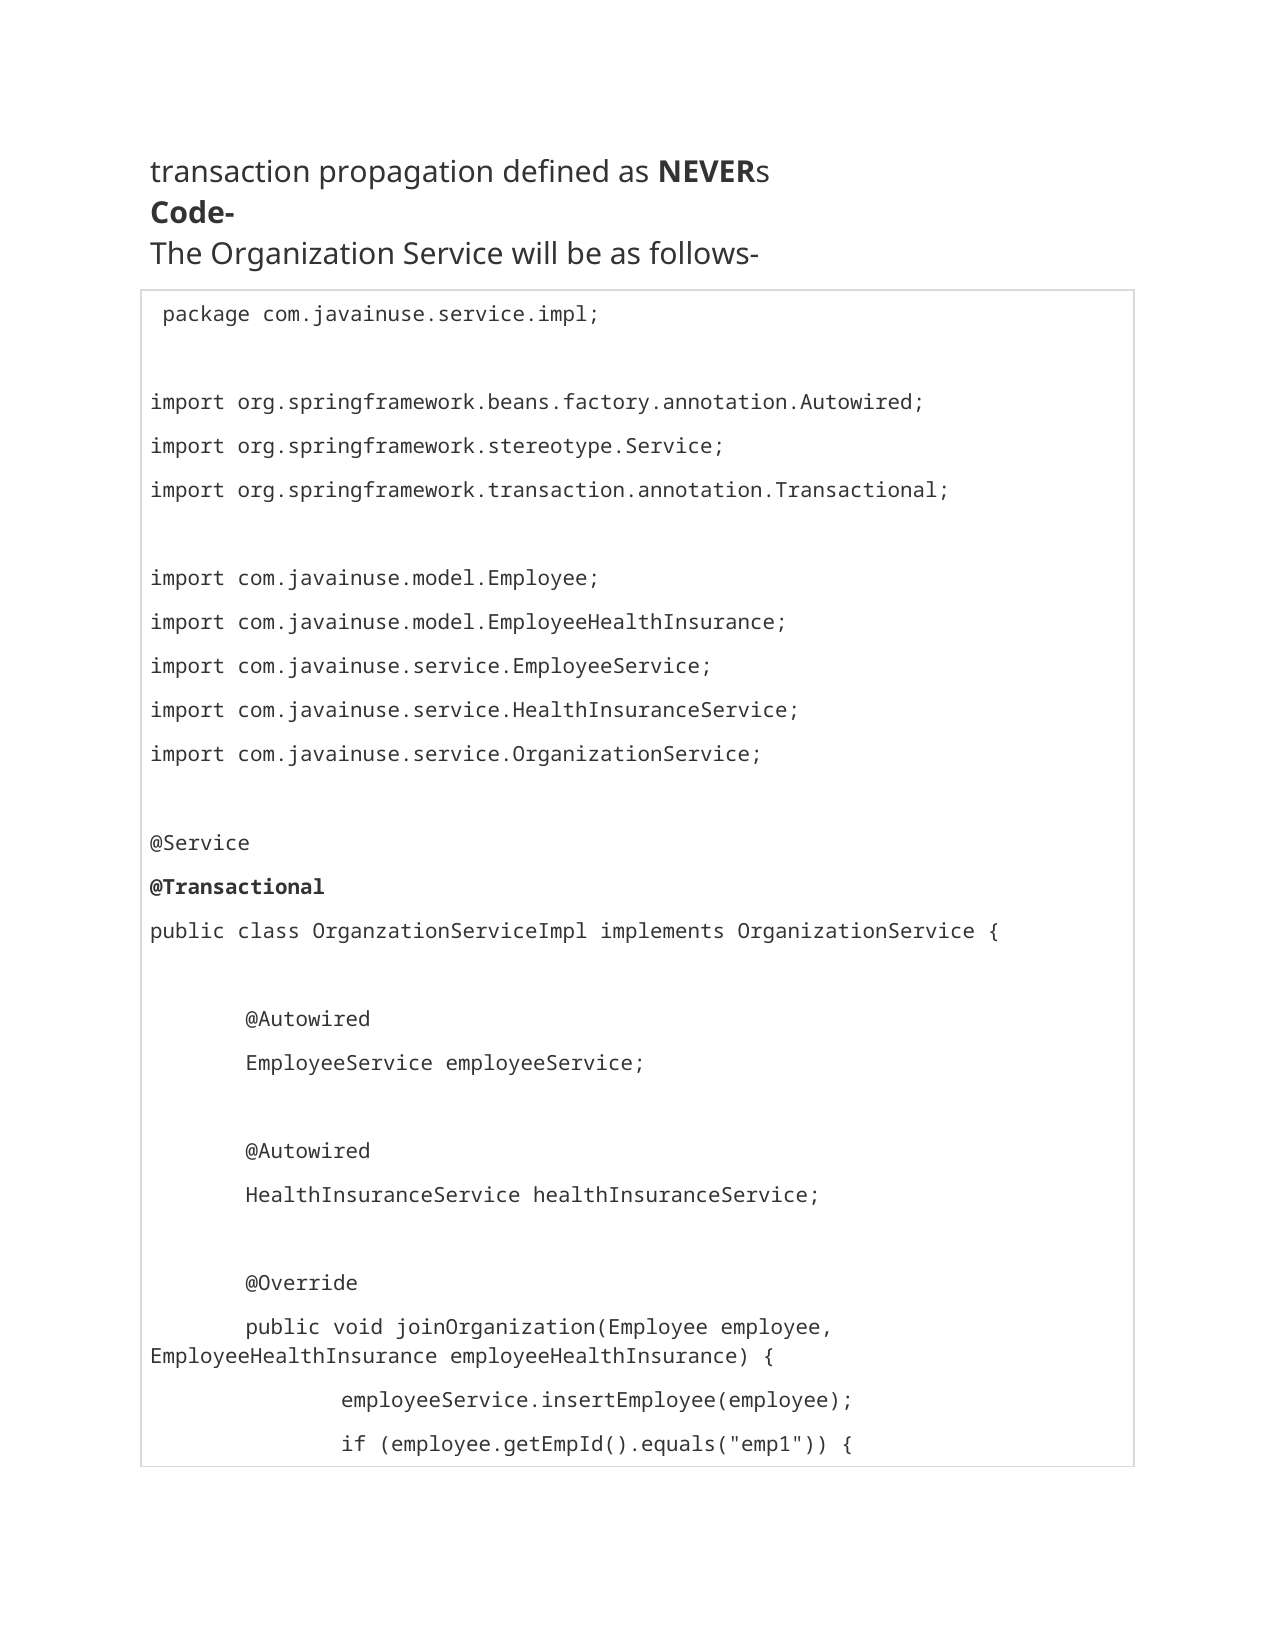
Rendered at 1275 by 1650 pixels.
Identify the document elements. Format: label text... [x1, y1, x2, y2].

text @Transactional [142, 862, 1133, 900]
text HealthInsuranceService healthInsuranceService; [142, 1170, 1133, 1209]
text @Autowired [142, 994, 1133, 1032]
text EmployeeService employeeService; [142, 1038, 1133, 1076]
text import com.javainuse.service.HealthInsuranceService; [142, 686, 1133, 724]
text import com.javainuse.service.OrganizationService; [142, 730, 1133, 768]
text @Override [142, 1258, 1133, 1297]
text import com.javainuse.service.EmployeeService; [142, 642, 1133, 680]
text public class OrganzationServiceImpl implements OrganizationService { [142, 906, 1133, 944]
text employeeService.insertEmployee(employee); [142, 1375, 1133, 1413]
text @Autowired [142, 1126, 1133, 1164]
text import org.springframework.transaction.annotation.Transactional; [142, 465, 1133, 504]
text @Service [142, 818, 1133, 856]
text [150, 150, 1125, 273]
text package com.javainuse.service.impl; [142, 291, 1133, 327]
text if (employee.getEmpId().equals("emp1")) { [142, 1419, 1133, 1466]
text import org.springframework.stereotype.Service; [142, 421, 1133, 459]
text import com.javainuse.model.Employee; [142, 553, 1133, 592]
text public void joinOrganization(Employee employee, EmployeeHealthInsurance employeeHealthInsurance) { [142, 1302, 1133, 1369]
text import org.springframework.beans.factory.annotation.Autowired; [142, 377, 1133, 416]
text import com.javainuse.model.EmployeeHealthInsurance; [142, 597, 1133, 636]
